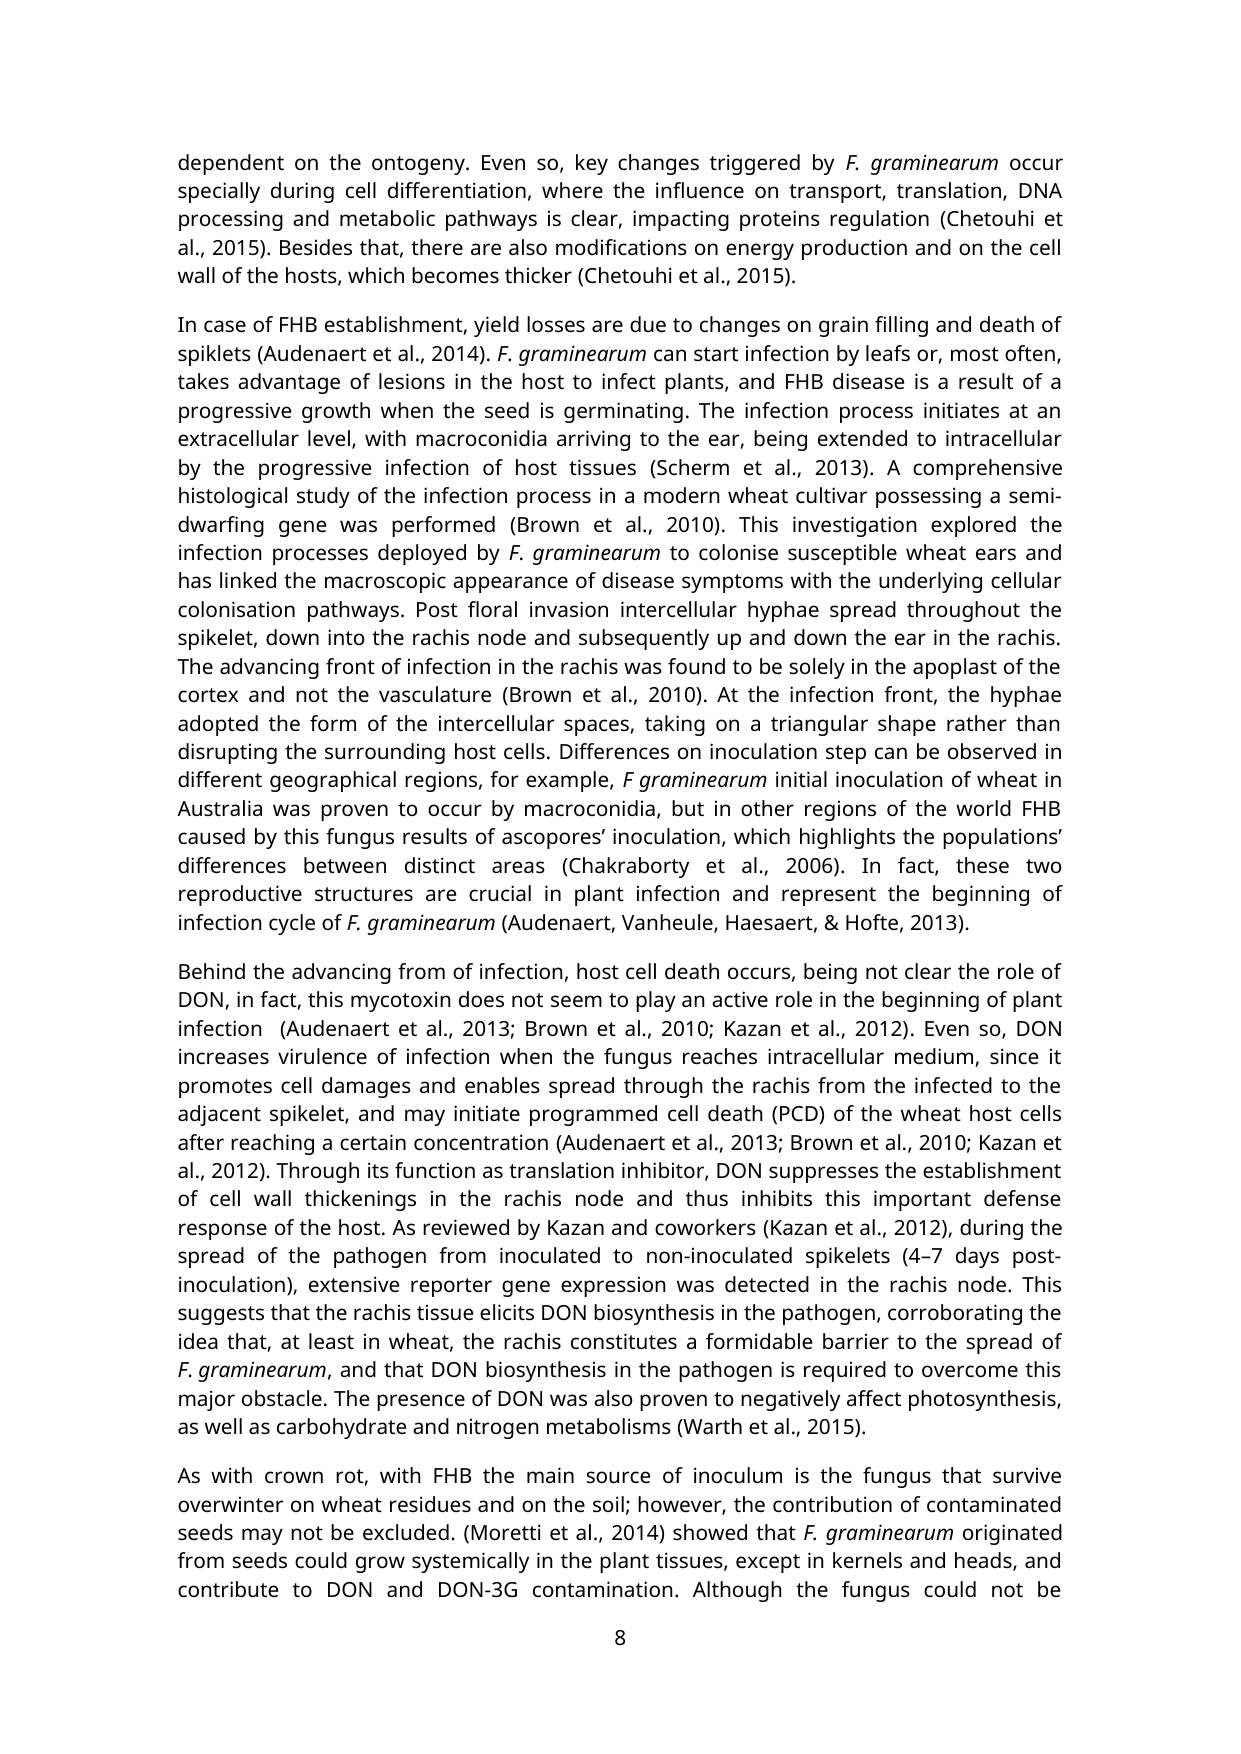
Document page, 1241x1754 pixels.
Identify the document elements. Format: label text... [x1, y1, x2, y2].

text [177, 1461, 1063, 1603]
text In case of FHB establishment, yield losses are due to changes on grain filling and death of spiklets (Audenaert et al., 2014). F. graminearum can start infection by leafs or, most often, takes advantage of lesions in the host to infect plants, and FHB disease is a result of a progressive growth when the seed is germinating. The infection process initiates at an extracellular level, with macroconidia arriving to the ear, being extended to intracellular by the progressive infection of host tissues (Scherm et al., 2013). A comprehensive histological study of the infection process in a modern wheat cultivar possessing a semi-dwarfing gene was performed (Brown et al., 2010). This investigation explored the infection processes deployed by F. graminearum to colonise susceptible wheat ears and has linked the macroscopic appearance of disease symptoms with the underlying cellular colonisation pathways. Post floral invasion intercellular hyphae spread throughout the spikelet, down into the rachis node and subsequently up and down the ear in the rachis. The advancing front of infection in the rachis was found to be solely in the apoplast of the cortex and not the vasculature (Brown et al., 2010). At the infection front, the hyphae adopted the form of the intercellular spaces, taking on a triangular shape rather than disrupting the surrounding host cells. Differences on inoculation step can be observed in different geographical regions, for example, F graminearum initial inoculation of wheat in Australia was proven to occur by macroconidia, but in other regions of the world FHB caused by this fungus results of ascopores’ inoculation, which highlights the populations’ differences between distinct areas (Chakraborty et al., 2006). In fact, these two reproductive structures are crucial in plant infection and represent the beginning of infection cycle of F. graminearum (Audenaert, Vanheule, Haesaert, & Hofte, 2013). [177, 311, 1063, 936]
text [177, 148, 1063, 290]
text Behind the advancing from of infection, host cell death occurs, being not clear the role of DON, in fact, this mycotoxin does not seem to play an active role in the beginning of plant infection (Audenaert et al., 2013; Brown et al., 2010; Kazan et al., 2012). Even so, DON increases virulence of infection when the fungus reaches intracellular medium, since it promotes cell damages and enables spread through the rachis from the infected to the adjacent spikelet, and may initiate programmed cell death (PCD) of the wheat host cells after reaching a certain concentration (Audenaert et al., 2013; Brown et al., 2010; Kazan et al., 2012). Through its function as translation inhibitor, DON suppresses the establishment of cell wall thickenings in the rachis node and thus inhibits this important defense response of the host. As reviewed by Kazan and coworkers (Kazan et al., 2012), during the spread of the pathogen from inoculated to non-inoculated spikelets (4–7 days post-inoculation), extensive reporter gene expression was detected in the rachis node. This suggests that the rachis tissue elicits DON biosynthesis in the pathogen, corroborating the idea that, at least in wheat, the rachis constitutes a formidable barrier to the spread of F. graminearum, and that DON biosynthesis in the pathogen is required to overcome this major obstacle. The presence of DON was also proven to negatively affect photosynthesis, as well as carbohydrate and nitrogen metabolisms (Warth et al., 2015). [177, 957, 1063, 1441]
